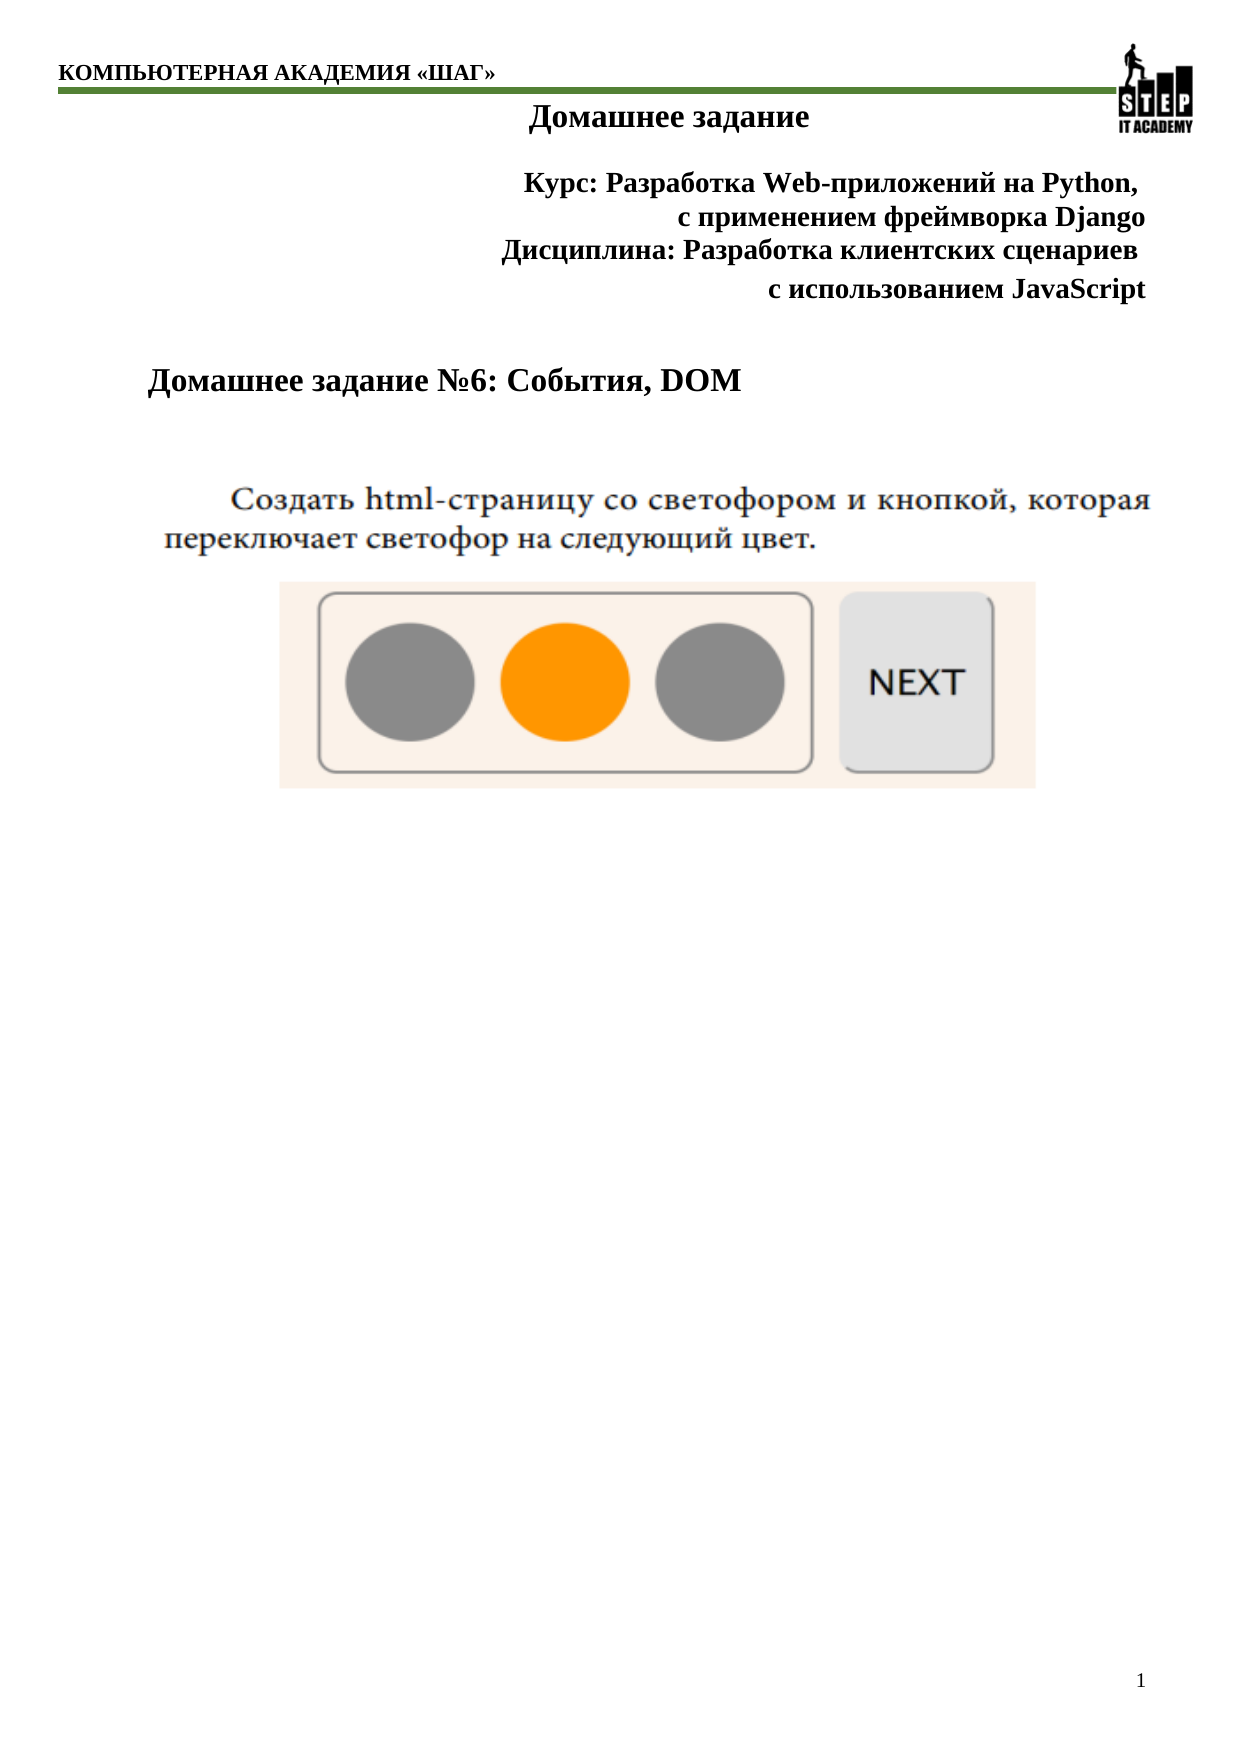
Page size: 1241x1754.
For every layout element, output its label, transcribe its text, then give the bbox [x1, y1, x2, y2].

picture [1115, 38, 1193, 135]
text Домашнее задание №6: События, DOM [148, 360, 1146, 398]
text Дисциплина: Разработка клиентских сценариев с использованием JavaScript [192, 232, 1146, 304]
text Курс: Разработка Web-приложений на Python, с применением фреймворка Django [236, 165, 1146, 232]
picture [147, 475, 1176, 808]
